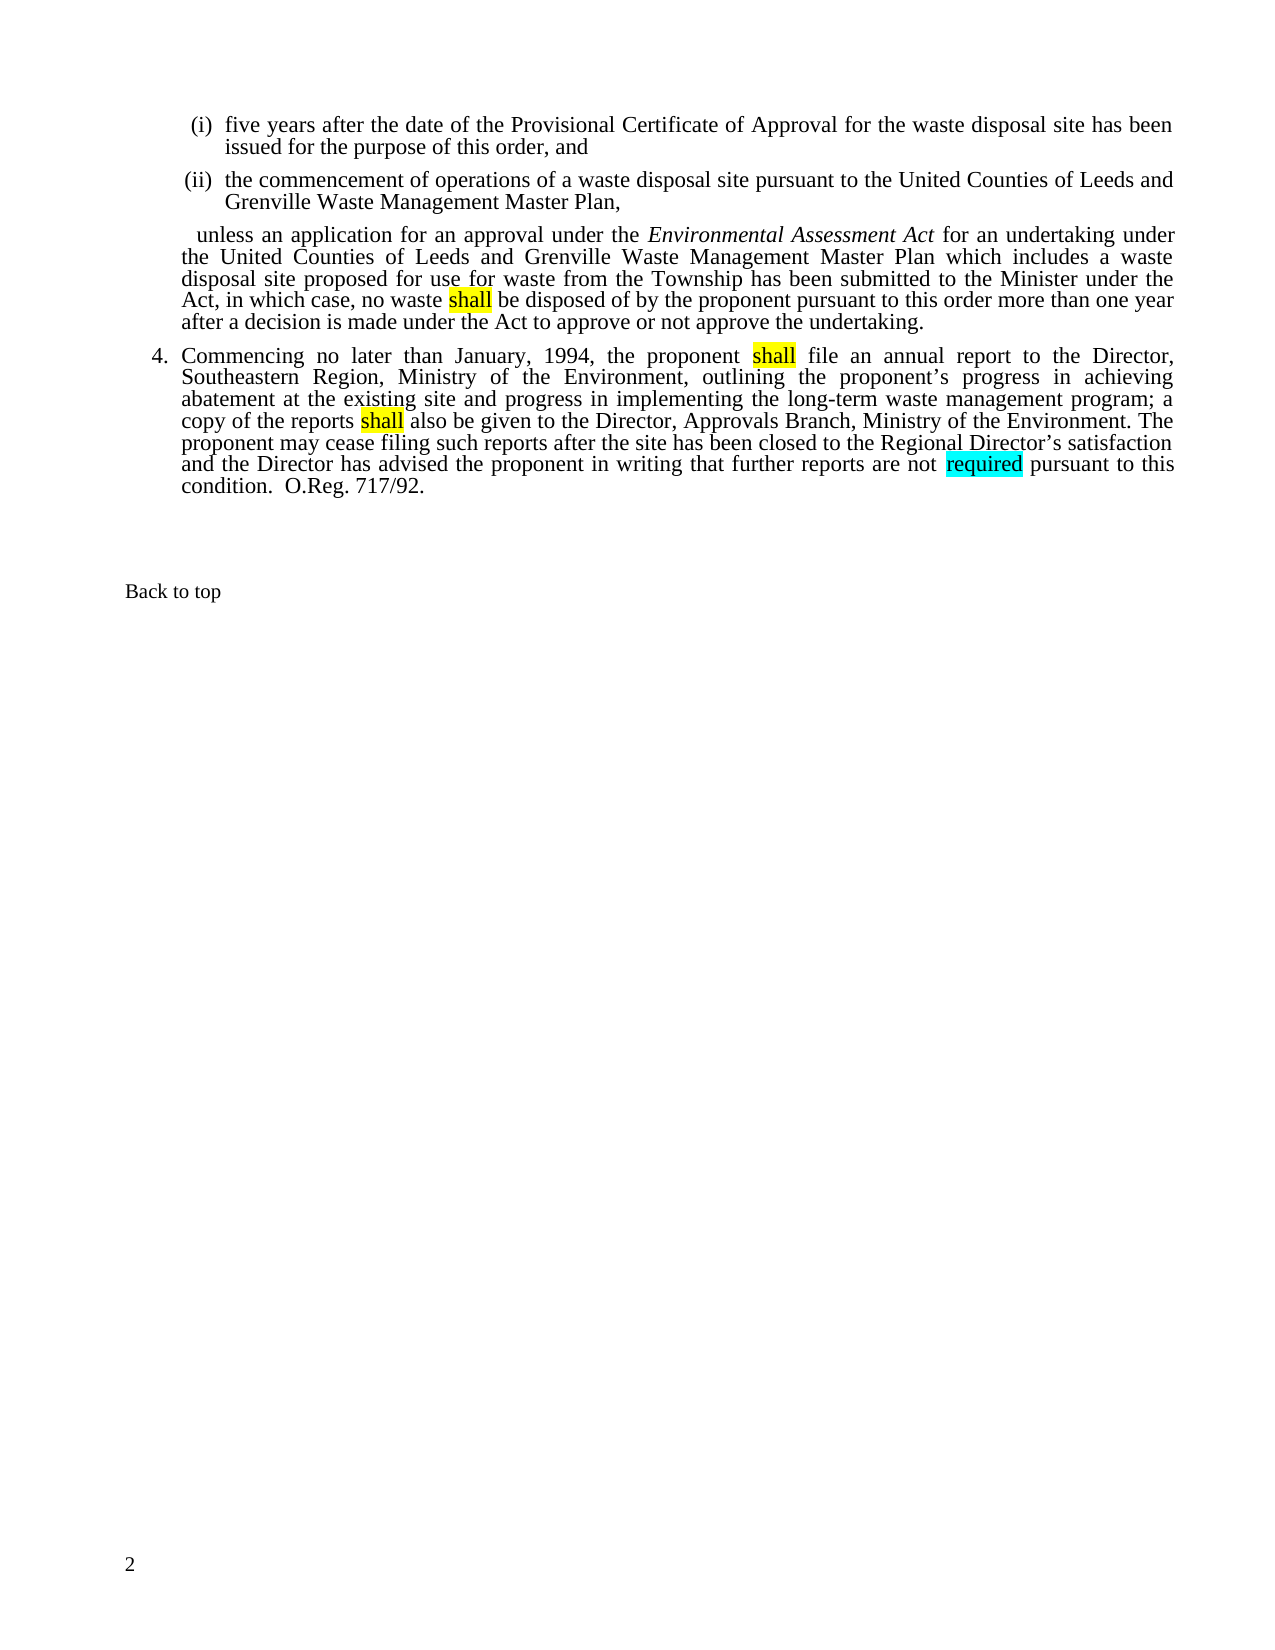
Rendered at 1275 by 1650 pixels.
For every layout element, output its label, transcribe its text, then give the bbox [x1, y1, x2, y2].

text unless an application for an approval under the Environmental Assessment Act for an undertaking under the United Counties of Leeds and Grenville Waste Management Master Plan which includes a waste disposal site proposed for use for waste from the Township has been submitted to the Minister under the Act, in which case, no waste shall be disposed of by the proponent pursuant to this order more than one year after a decision is made under the Act to approve or not approve the undertaking. [181, 225, 1175, 334]
text Back to top [125, 579, 1175, 603]
text (ii) the commencement of operations of a waste disposal site pursuant to the United Counties of Leeds and Grenville Waste Management Master Plan, [125, 170, 1175, 214]
text 4. Commencing no later than January, 1994, the proponent shall file an annual report to the Director, Southeastern Region, Ministry of the Environment, outlining the proponent’s progress in achieving abatement at the existing site and progress in implementing the long-term waste management program; a copy of the reports shall also be given to the Director, Approvals Branch, Ministry of the Environment. The proponent may cease filing such reports after the site has been closed to the Regional Director’s satisfaction and the Director has advised the proponent in writing that further reports are not required pursuant to this condition. O.Reg. 717/92. [125, 346, 1175, 498]
text (i) five years after the date of the Provisional Certificate of Approval for the waste disposal site has been issued for the purpose of this order, and [125, 115, 1175, 158]
